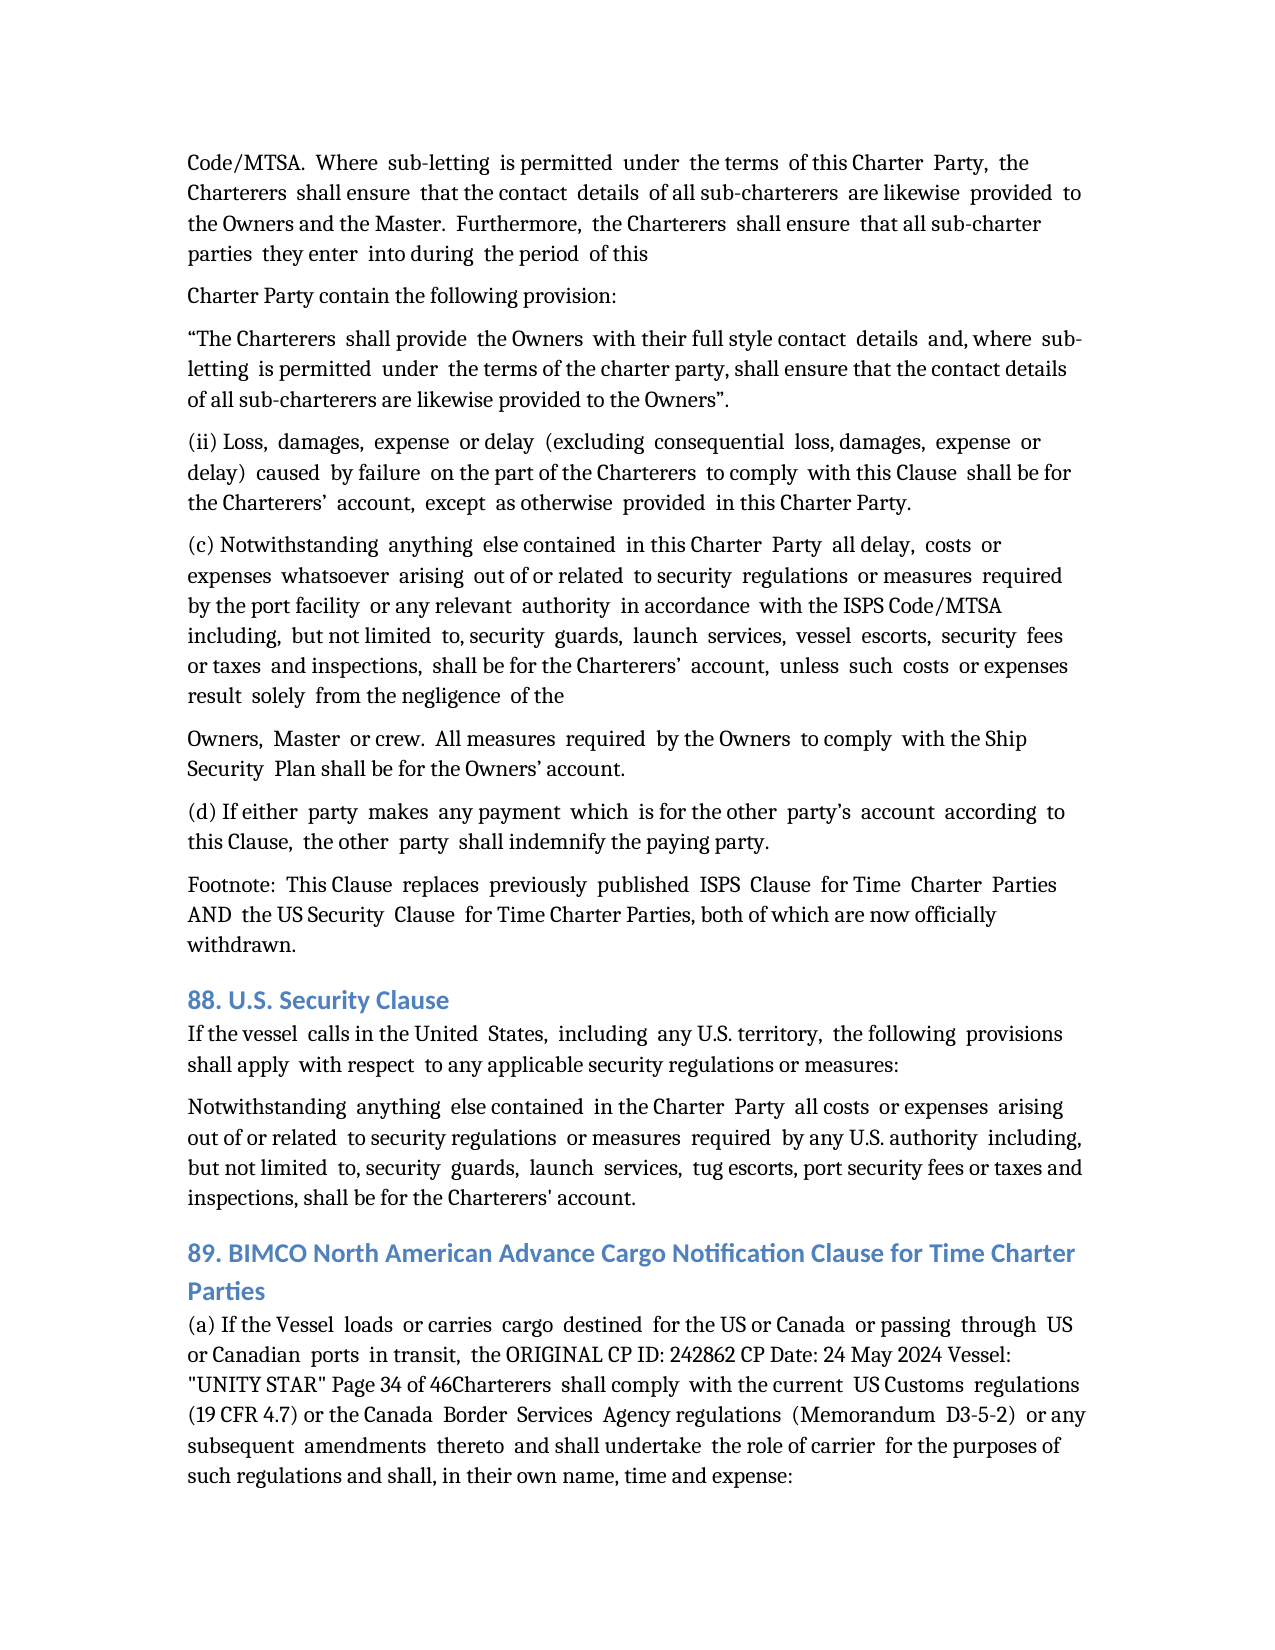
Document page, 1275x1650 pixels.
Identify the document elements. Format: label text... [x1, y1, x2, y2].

text Owners, Master or crew. All measures required by the Owners to comply with the Ship Security Plan shall be for the Owners’ account. [187, 726, 1087, 783]
text (ii) Loss, damages, expense or delay (excluding consequential loss, damages, expense or delay) caused by failure on the part of the Charterers to comply with this Clause shall be for the Charterers’ account, except as otherwise provided in this Charter Party. [187, 429, 1087, 516]
text (a) If the Vessel loads or carries cargo destined for the US or Canada or passing through US or Canadian ports in transit, the ORIGINAL CP ID: 242862 CP Date: 24 May 2024 Vessel: "UNITY STAR" Page 34 of 46Charterers shall comply with the current US Customs regulations (19 CFR 4.7) or the Canada Border Services Agency regulations (Memorandum D3-5-2) or any subsequent amendments thereto and shall undertake the role of carrier for the purposes of such regulations and shall, in their own name, time and expense: [187, 1312, 1087, 1489]
text “The Charterers shall provide the Owners with their full style contact details and, where sub-letting is permitted under the terms of the charter party, shall ensure that the contact details of all sub-charterers are likewise provided to the Owners”. [187, 326, 1087, 413]
text (d) If either party makes any payment which is for the other party’s account according to this Clause, the other party shall indemnify the paying party. [187, 799, 1087, 856]
subtitle 88. U.S. Security Clause [187, 983, 1087, 1016]
text Notwithstanding anything else contained in the Charter Party all costs or expenses arising out of or related to security regulations or measures required by any U.S. authority including, but not limited to, security guards, launch services, tug escorts, port security fees or taxes and inspections, shall be for the Charterers' account. [187, 1094, 1087, 1211]
subtitle 89. BIMCO North American Advance Cargo Notification Clause for Time Charter Parties [187, 1236, 1087, 1307]
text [187, 150, 1087, 267]
text If the vessel calls in the United States, including any U.S. territory, the following provisions shall apply with respect to any applicable security regulations or measures: [187, 1021, 1087, 1078]
text (c) Notwithstanding anything else contained in this Charter Party all delay, costs or expenses whatsoever arising out of or related to security regulations or measures required by the port facility or any relevant authority in accordance with the ISPS Code/MTSA including, but not limited to, security guards, launch services, vessel escorts, security fees or taxes and inspections, shall be for the Charterers’ account, unless such costs or expenses result solely from the negligence of the [187, 532, 1087, 710]
text Charter Party contain the following provision: [187, 283, 1087, 310]
text Footnote: This Clause replaces previously published ISPS Clause for Time Charter Parties AND the US Security Clause for Time Charter Parties, both of which are now officially withdrawn. [187, 872, 1087, 959]
